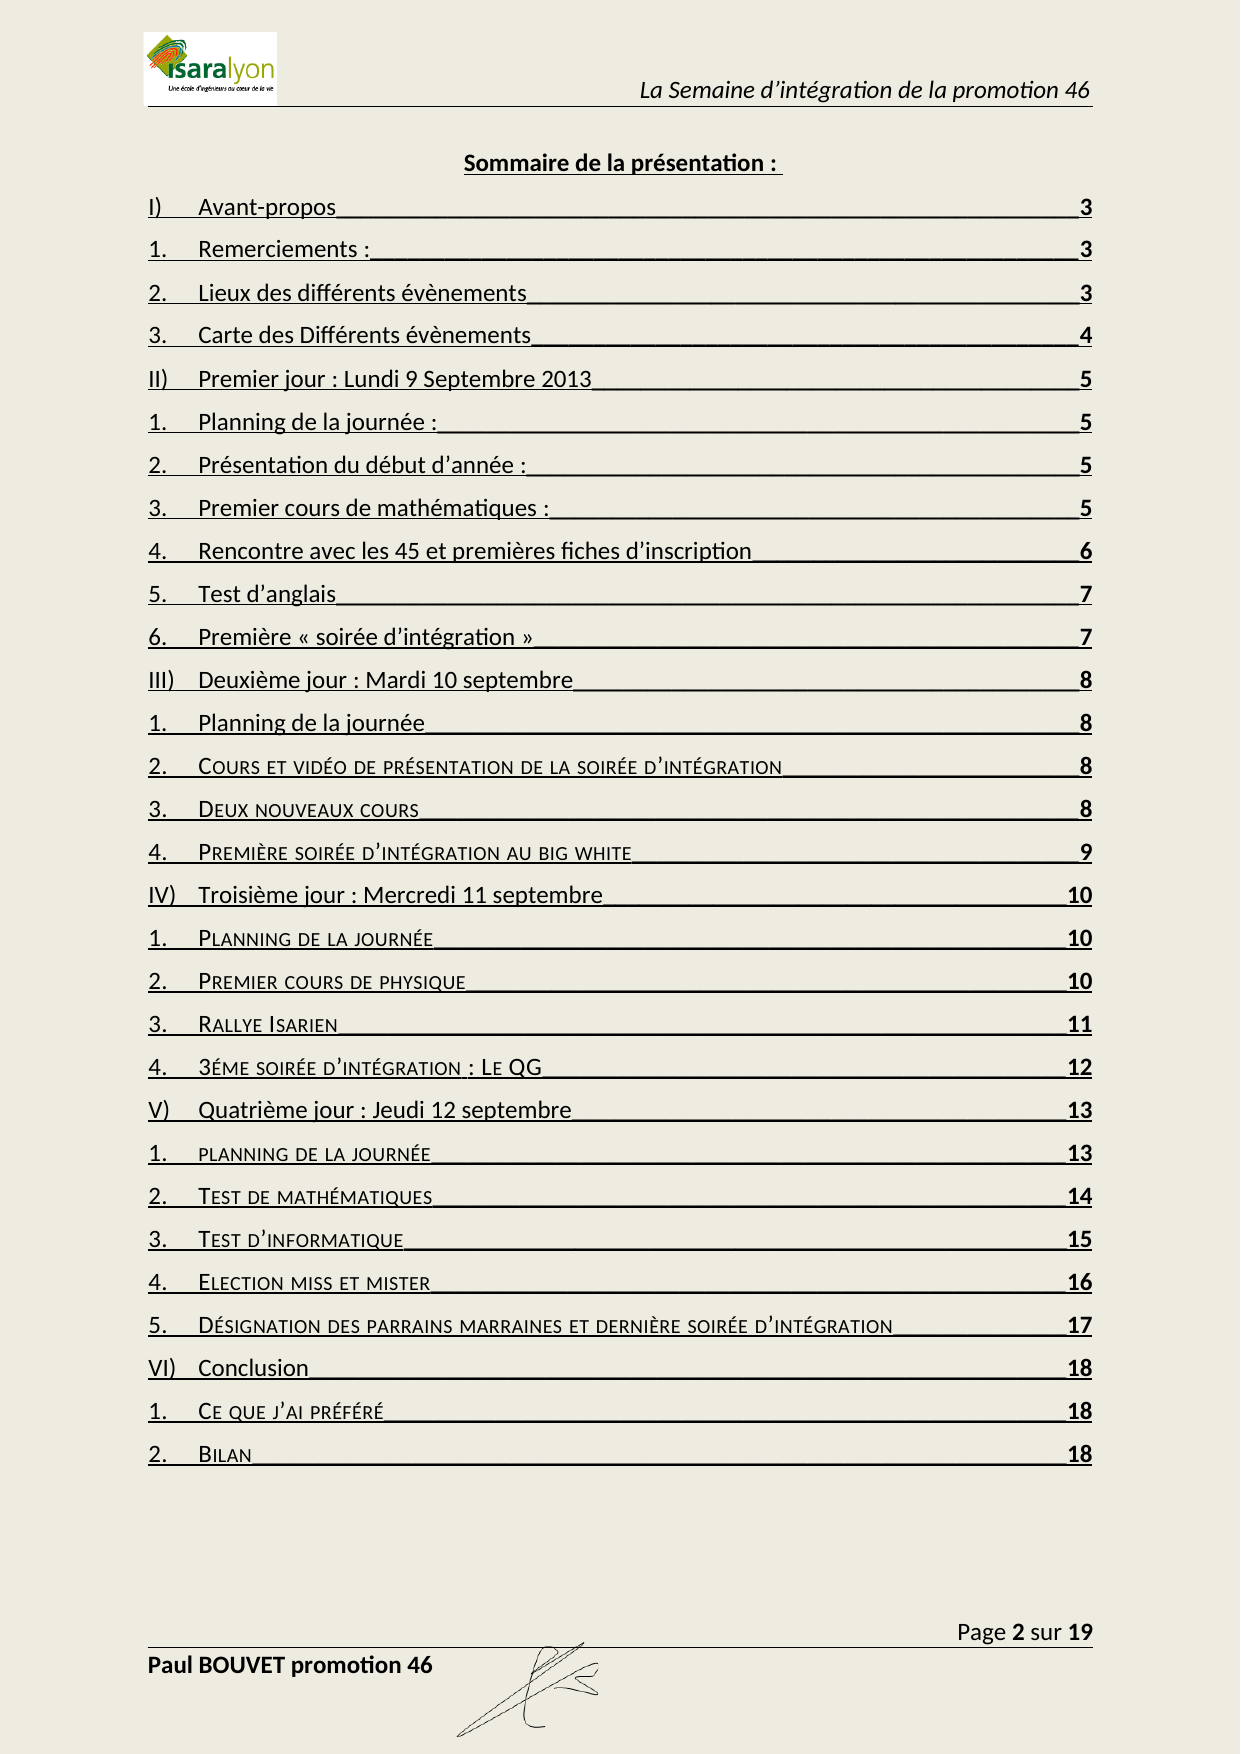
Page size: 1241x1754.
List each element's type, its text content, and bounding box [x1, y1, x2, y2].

text 2. Test de mathématiques 14 [148, 1180, 1093, 1211]
text I) Avant-propos 3 [148, 191, 1093, 221]
text 3. Test d’informatique 15 [148, 1223, 1093, 1254]
text IV) Troisième jour : Mercredi 11 septembre 10 [148, 879, 1093, 909]
text 4. Rencontre avec les 45 et premières fiches d’inscription 6 [148, 535, 1093, 565]
text 1. Planning de la journée 8 [148, 707, 1093, 737]
text III) Deuxième jour : Mardi 10 septembre 8 [148, 664, 1093, 694]
text 1. Planning de la journée : 5 [148, 406, 1093, 436]
text 2. Lieux des différents évènements 3 [148, 277, 1093, 307]
text 1. Ce que j’ai préféré 18 [148, 1395, 1093, 1426]
text 2. Cours et vidéo de présentation de la soirée d’intégration 8 [148, 750, 1093, 780]
text Sommaire de la présentation : [148, 148, 1093, 178]
text 3. Deux nouveaux cours 8 [148, 793, 1093, 823]
text 3. Carte des Différents évènements 4 [148, 320, 1093, 350]
picture [143, 32, 277, 106]
text II) Premier jour : Lundi 9 Septembre 2013 5 [148, 363, 1093, 393]
text 1. Remerciements : 3 [148, 234, 1093, 264]
text 3. Premier cours de mathématiques : 5 [148, 492, 1093, 522]
text 3. Rallye Isarien 11 [148, 1008, 1093, 1038]
text 2. Présentation du début d’année : 5 [148, 449, 1093, 479]
text 4. Première soirée d’intégration au big white 9 [148, 836, 1093, 866]
text 4. Election miss et mister 16 [148, 1266, 1093, 1297]
picture [456, 1648, 599, 1737]
text V) Quatrième jour : Jeudi 12 septembre 13 [148, 1094, 1093, 1124]
text 5. Désignation des parrains marraines et dernière soirée d’intégration 17 [148, 1309, 1093, 1340]
text 1. Planning de la journée 10 [148, 922, 1093, 952]
text VI) Conclusion 18 [148, 1352, 1093, 1383]
picture [456, 1642, 599, 1647]
text 2. Bilan 18 [148, 1438, 1093, 1469]
text 1. planning de la journée 13 [148, 1137, 1093, 1168]
text 5. Test d’anglais 7 [148, 578, 1093, 608]
text 4. 3éme soirée d’intégration : Le QG 12 [148, 1051, 1093, 1082]
text 6. Première « soirée d’intégration » 7 [148, 621, 1093, 651]
text 2. Premier cours de physique 10 [148, 965, 1093, 996]
